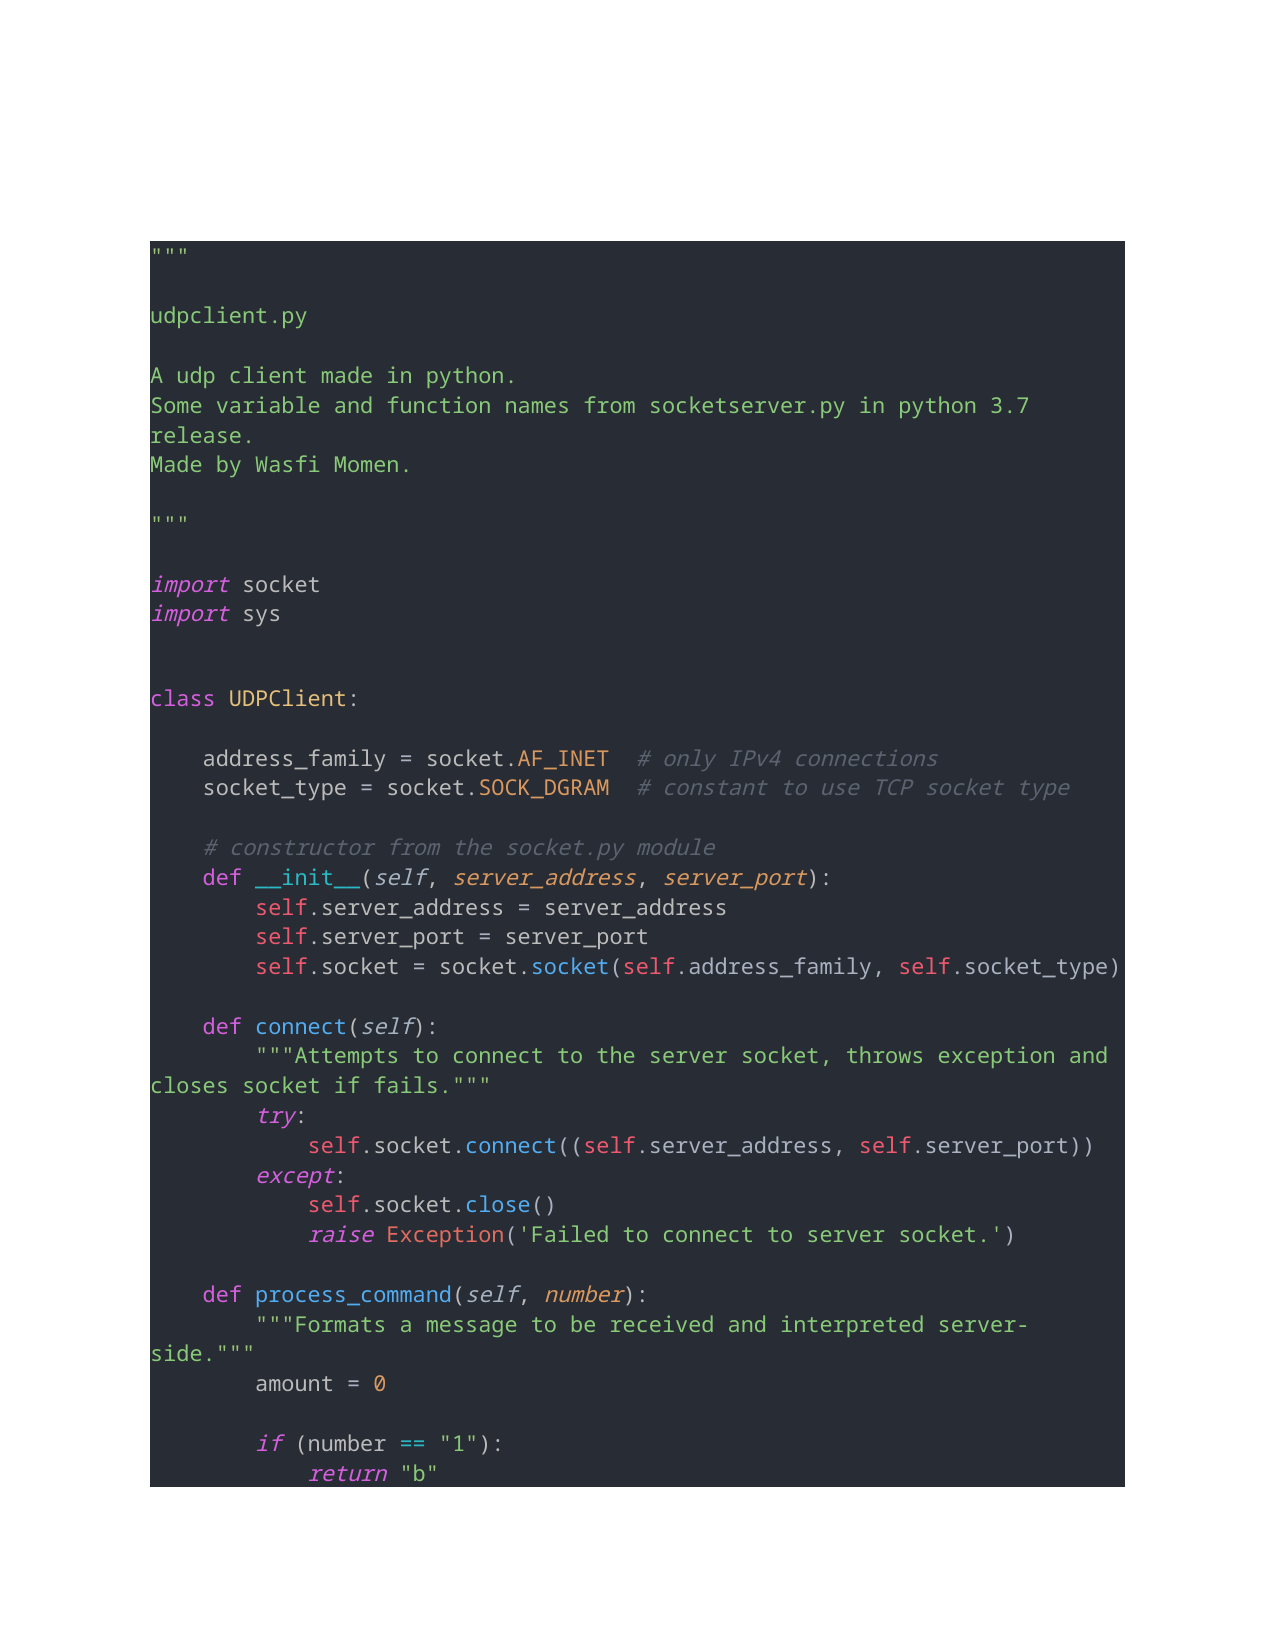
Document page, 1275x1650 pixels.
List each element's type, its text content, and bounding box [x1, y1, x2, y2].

text except: [150, 1159, 1125, 1189]
text self.socket.close() [150, 1189, 1125, 1219]
text Some variable and function names from socketserver.py in python 3.7 release. [150, 390, 1125, 449]
text self.server_port = server_port [150, 921, 1125, 951]
text """Attempts to connect to the server socket, throws exception and closes socket if fails.""" [150, 1040, 1125, 1100]
text self.socket = socket.socket(self.address_family, self.socket_type) [150, 951, 1125, 981]
text """ [150, 509, 1125, 539]
text raise Exception('Failed to connect to server socket.') [150, 1219, 1125, 1249]
text """Formats a message to be received and interpreted server-side.""" [150, 1308, 1125, 1368]
text self.socket.connect((self.server_address, self.server_port)) [150, 1130, 1125, 1159]
text class UDPClient: [150, 683, 1125, 713]
text def process_command(self, number): [150, 1279, 1125, 1308]
text amount = 0 [150, 1368, 1125, 1398]
text socket_type = socket.SOCK_DGRAM # constant to use TCP socket type [150, 772, 1125, 802]
text if (number == "1"): [150, 1428, 1125, 1457]
text """ [150, 241, 1125, 271]
text def connect(self): [150, 1011, 1125, 1040]
text udpclient.py [150, 300, 1125, 330]
text A udp client made in python. [150, 360, 1125, 390]
text def __init__(self, server_address, server_port): [150, 862, 1125, 891]
text import sys [150, 598, 1125, 628]
text return "b" [150, 1457, 1125, 1487]
text Made by Wasfi Momen. [150, 449, 1125, 479]
text # constructor from the socket.py module [150, 832, 1125, 862]
text import socket [150, 568, 1125, 598]
text try: [150, 1100, 1125, 1130]
text address_family = socket.AF_INET # only IPv4 connections [150, 742, 1125, 772]
text self.server_address = server_address [150, 891, 1125, 921]
